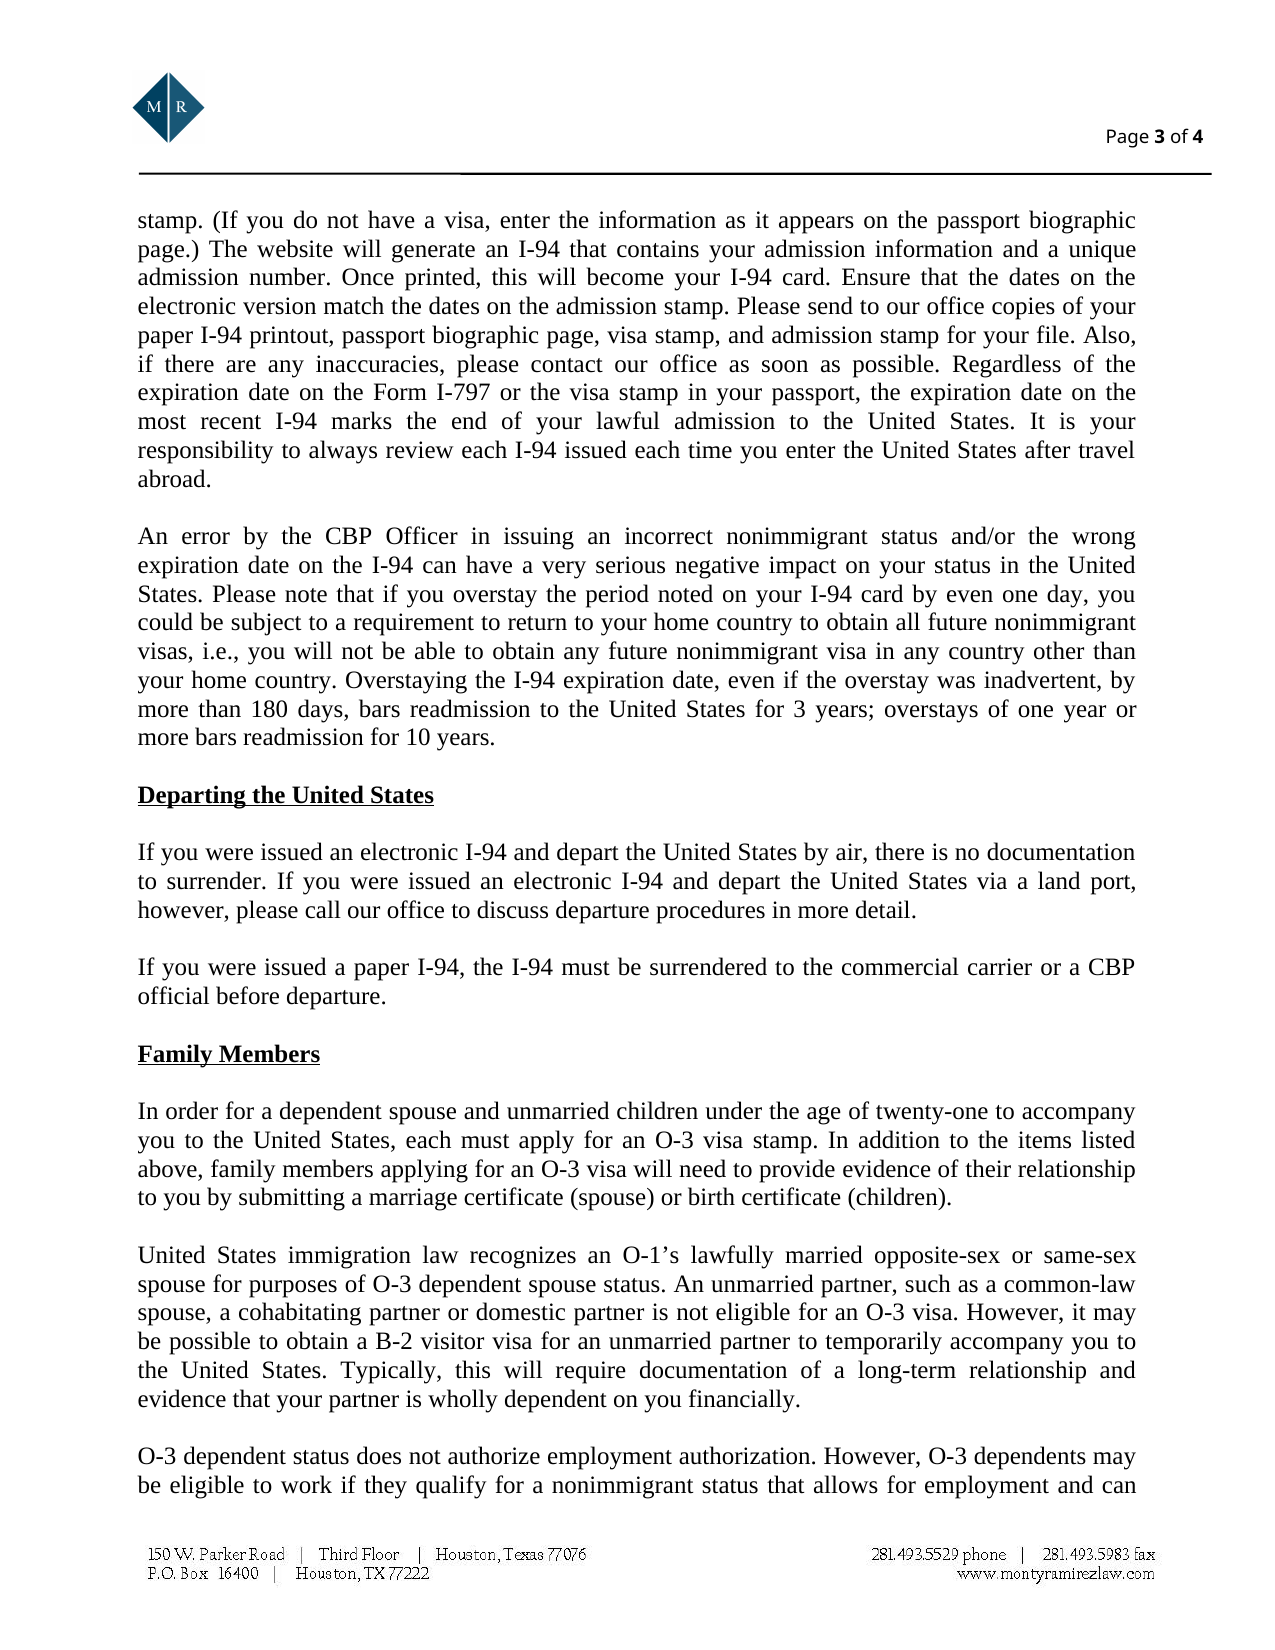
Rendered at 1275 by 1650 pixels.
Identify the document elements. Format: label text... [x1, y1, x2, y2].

text An error by the CBP Officer in issuing an incorrect nonimmigrant status and/or the wrong expiration date on the I-94 can have a very serious negative impact on your status in the United States. Please note that if you overstay the period noted on your I-94 card by even one day, you could be subject to a requirement to return to your home country to obtain all future nonimmigrant visas, i.e., you will not be able to obtain any future nonimmigrant visa in any country other than your home country. Overstaying the I-94 expiration date, even if the overstay was inadvertent, by more than 180 days, bars readmission to the United States for 3 years; overstays of one year or more bars readmission for 10 years. [137, 521, 1137, 751]
text United States immigration law recognizes an O-1’s lawfully married opposite-sex or same-sex spouse for purposes of O-3 dependent spouse status. An unmarried partner, such as a common-law spouse, a cohabitating partner or domestic partner is not eligible for an O-3 visa. However, it may be possible to obtain a B-2 visitor visa for an unmarried partner to temporarily accompany you to the United States. Typically, this will require documentation of a long-term relationship and evidence that your partner is wholly dependent on you financially. [137, 1240, 1137, 1412]
picture [137, 1537, 1172, 1594]
picture [131, 70, 206, 144]
text Family Members [137, 1039, 1137, 1067]
text If you were issued an electronic I-94 and depart the United States by air, there is no documentation to surrender. If you were issued an electronic I-94 and depart the United States via a land port, however, please call our office to discuss departure procedures in more detail. [137, 837, 1137, 924]
text In order for a dependent spouse and unmarried children under the age of twenty-one to accompany you to the United States, each must apply for an O-3 visa stamp. In addition to the items listed above, family members applying for an O-3 visa will need to provide evidence of their relationship to you by submitting a marriage certificate (spouse) or birth certificate (children). [137, 1096, 1137, 1211]
text If you were issued a paper I-94, the I-94 must be surrendered to the commercial carrier or a CBP official before departure. [137, 952, 1137, 1010]
text Departing the United States [137, 780, 1137, 809]
